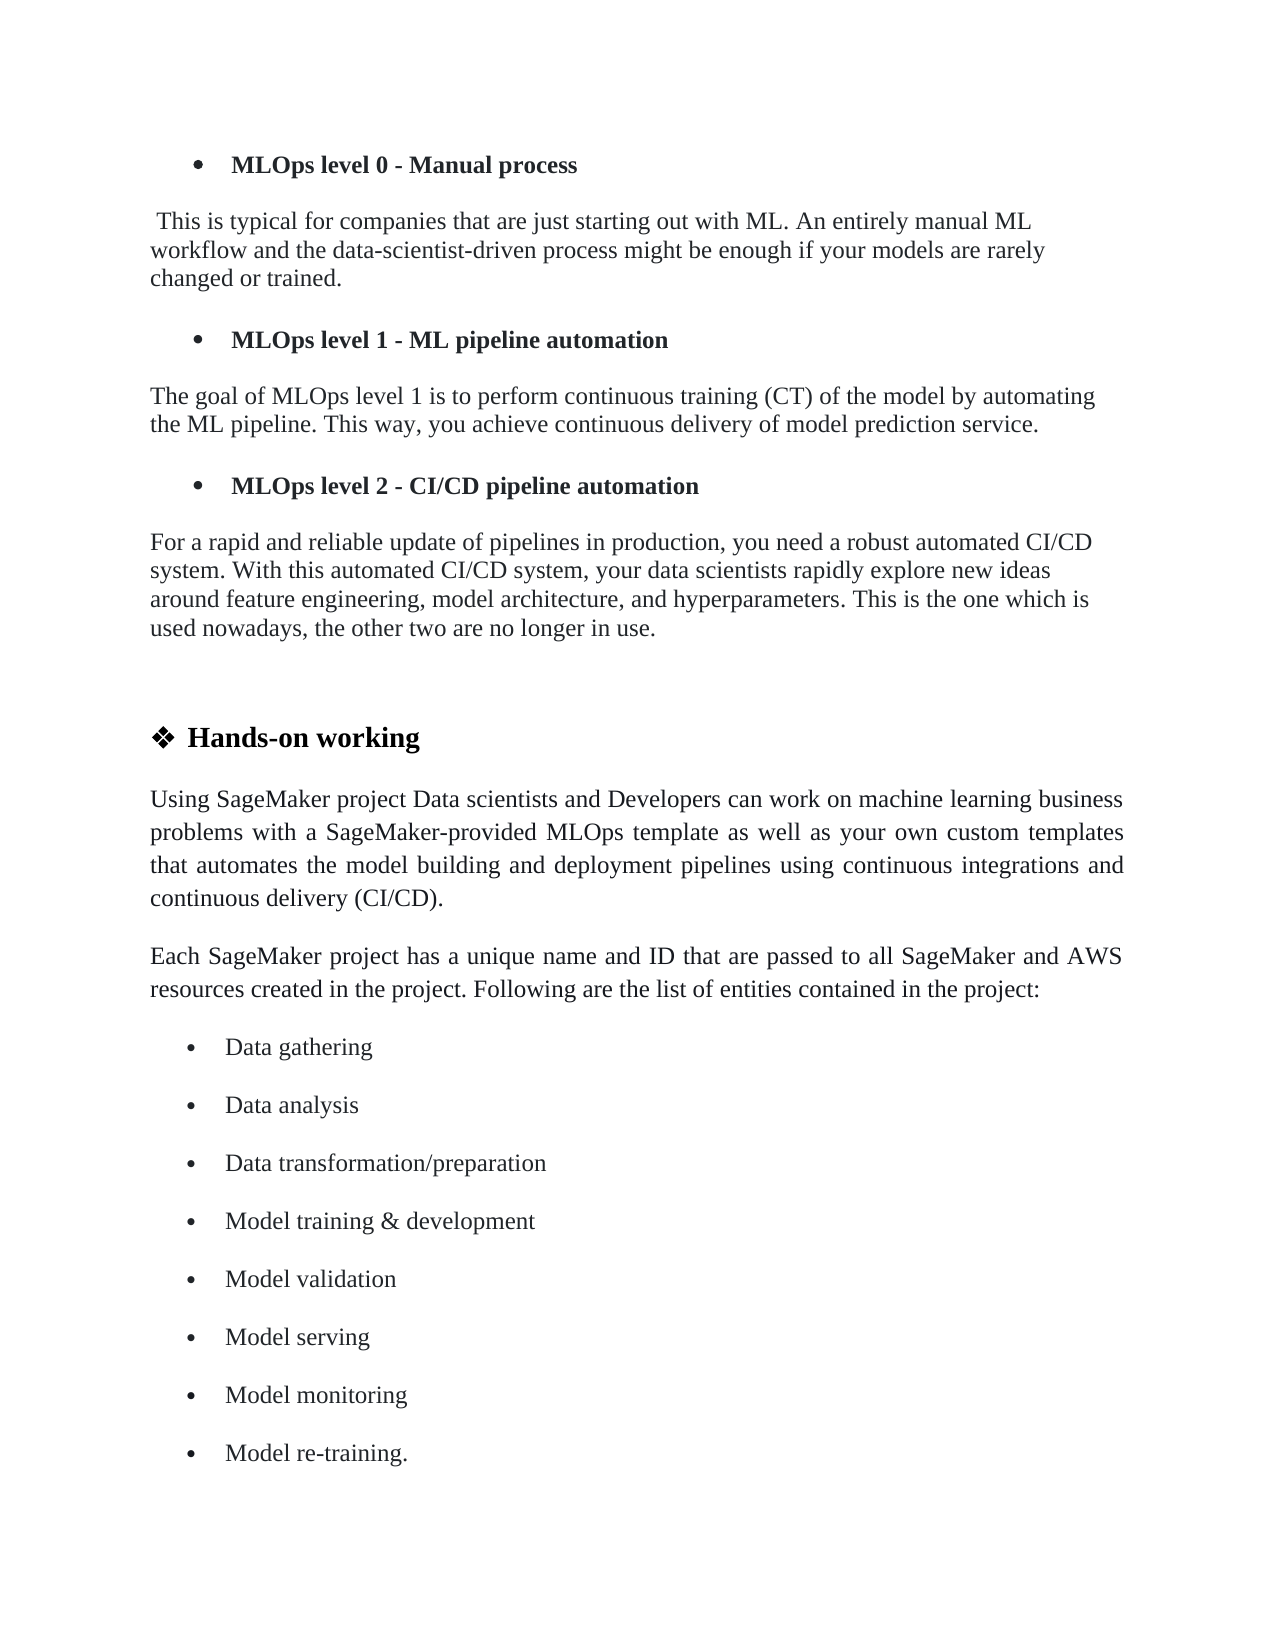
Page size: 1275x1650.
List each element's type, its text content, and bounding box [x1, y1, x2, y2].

list Model re-training. [187, 1438, 1125, 1467]
list Model serving [187, 1322, 1125, 1351]
subtitle MLOps level 2 - CI/CD pipeline automation [194, 471, 1125, 499]
text Each SageMaker project has a unique name and ID that are passed to all SageMaker and AWS resources created in the project. Following are the list of entities contained in the project: [150, 941, 1125, 1003]
subtitle MLOps level 0 - Manual process [194, 150, 1125, 179]
subtitle MLOps level 1 - ML pipeline automation [194, 325, 1125, 353]
text For a rapid and reliable update of pipelines in production, you need a robust automated CI/CD system. With this automated CI/CD system, your data scientists rapidly explore new ideas around feature engineering, model architecture, and hyperparameters. This is the one which is used nowadays, the other two are no longer in use. [150, 527, 1125, 642]
text This is typical for companies that are just starting out with ML. An entirely manual ML workflow and the data-scientist-driven process might be enough if your models are rarely changed or trained. [150, 206, 1125, 292]
list Model monitoring [187, 1381, 1125, 1409]
list Data analysis [187, 1090, 1125, 1119]
list Hands-on working [150, 721, 1125, 754]
list Data gathering [187, 1032, 1125, 1061]
list Data transformation/preparation [187, 1148, 1125, 1177]
list Model training & development [187, 1206, 1125, 1235]
text Using SageMaker project Data scientists and Developers can work on machine learning business problems with a SageMaker-provided MLOps template as well as your own custom templates that automates the model building and deployment pipelines using continuous integrations and continuous delivery (CI/CD). [150, 879, 1125, 912]
text The goal of MLOps level 1 is to perform continuous training (CT) of the model by automating the ML pipeline. This way, you achieve continuous delivery of model prediction service. [150, 381, 1125, 438]
list Model validation [187, 1264, 1125, 1293]
